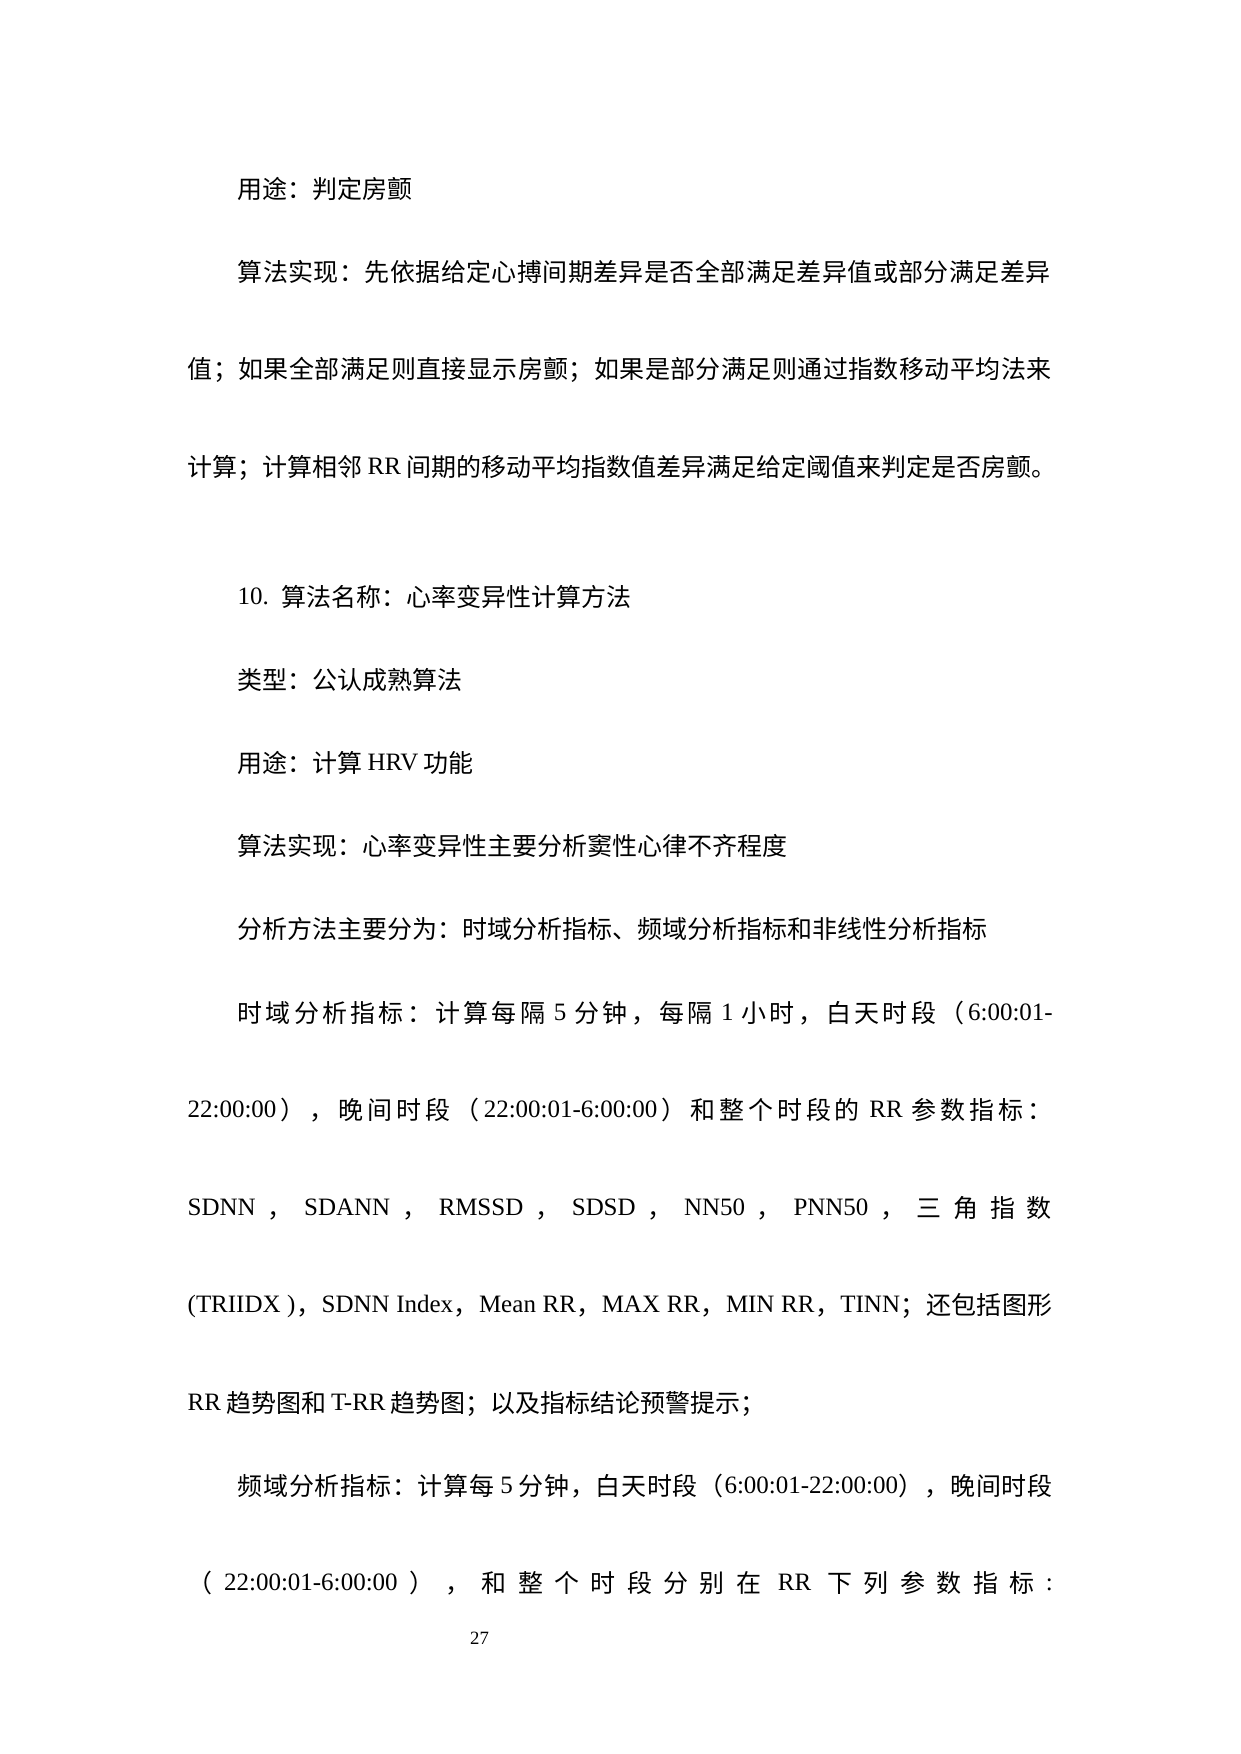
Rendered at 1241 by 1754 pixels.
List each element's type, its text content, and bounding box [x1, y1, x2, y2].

text 分析方法主要分为：时域分析指标、频域分析指标和非线性分析指标 [187, 896, 1053, 961]
list 算法名称：心率变异性计算方法 [237, 563, 1053, 628]
text 用途：计算HRV功能 [187, 729, 1053, 794]
text 算法实现：先依据给定心搏间期差异是否全部满足差异值或部分满足差异值；如果全部满足则直接显示房颤；如果是部分满足则通过指数移动平均法来计算；计算相邻RR间期的移动平均指数值差异满足给定阈值来判定是否房颤。 [187, 238, 1053, 498]
text 算法实现：心率变异性主要分析窦性心律不齐程度 [187, 812, 1053, 877]
text 用途：判定房颤 [187, 155, 1053, 220]
text 类型：公认成熟算法 [187, 646, 1053, 711]
text 时域分析指标：计算每隔5分钟，每隔1小时，白天时段（6:00:01-22:00:00），晚间时段（22:00:01-6:00:00）和整个时段的RR参数指标：SDNN，SDANN，RMSSD，SDSD，NN50，PNN50，三角指数(TRIIDX )，SDNN Index，Mean RR，MAX RR，MIN RR，TINN；还包括图形：RR趋势图和T-RR趋势图；以及指标结论预警提示； [187, 979, 1053, 1434]
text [187, 1452, 1053, 1614]
